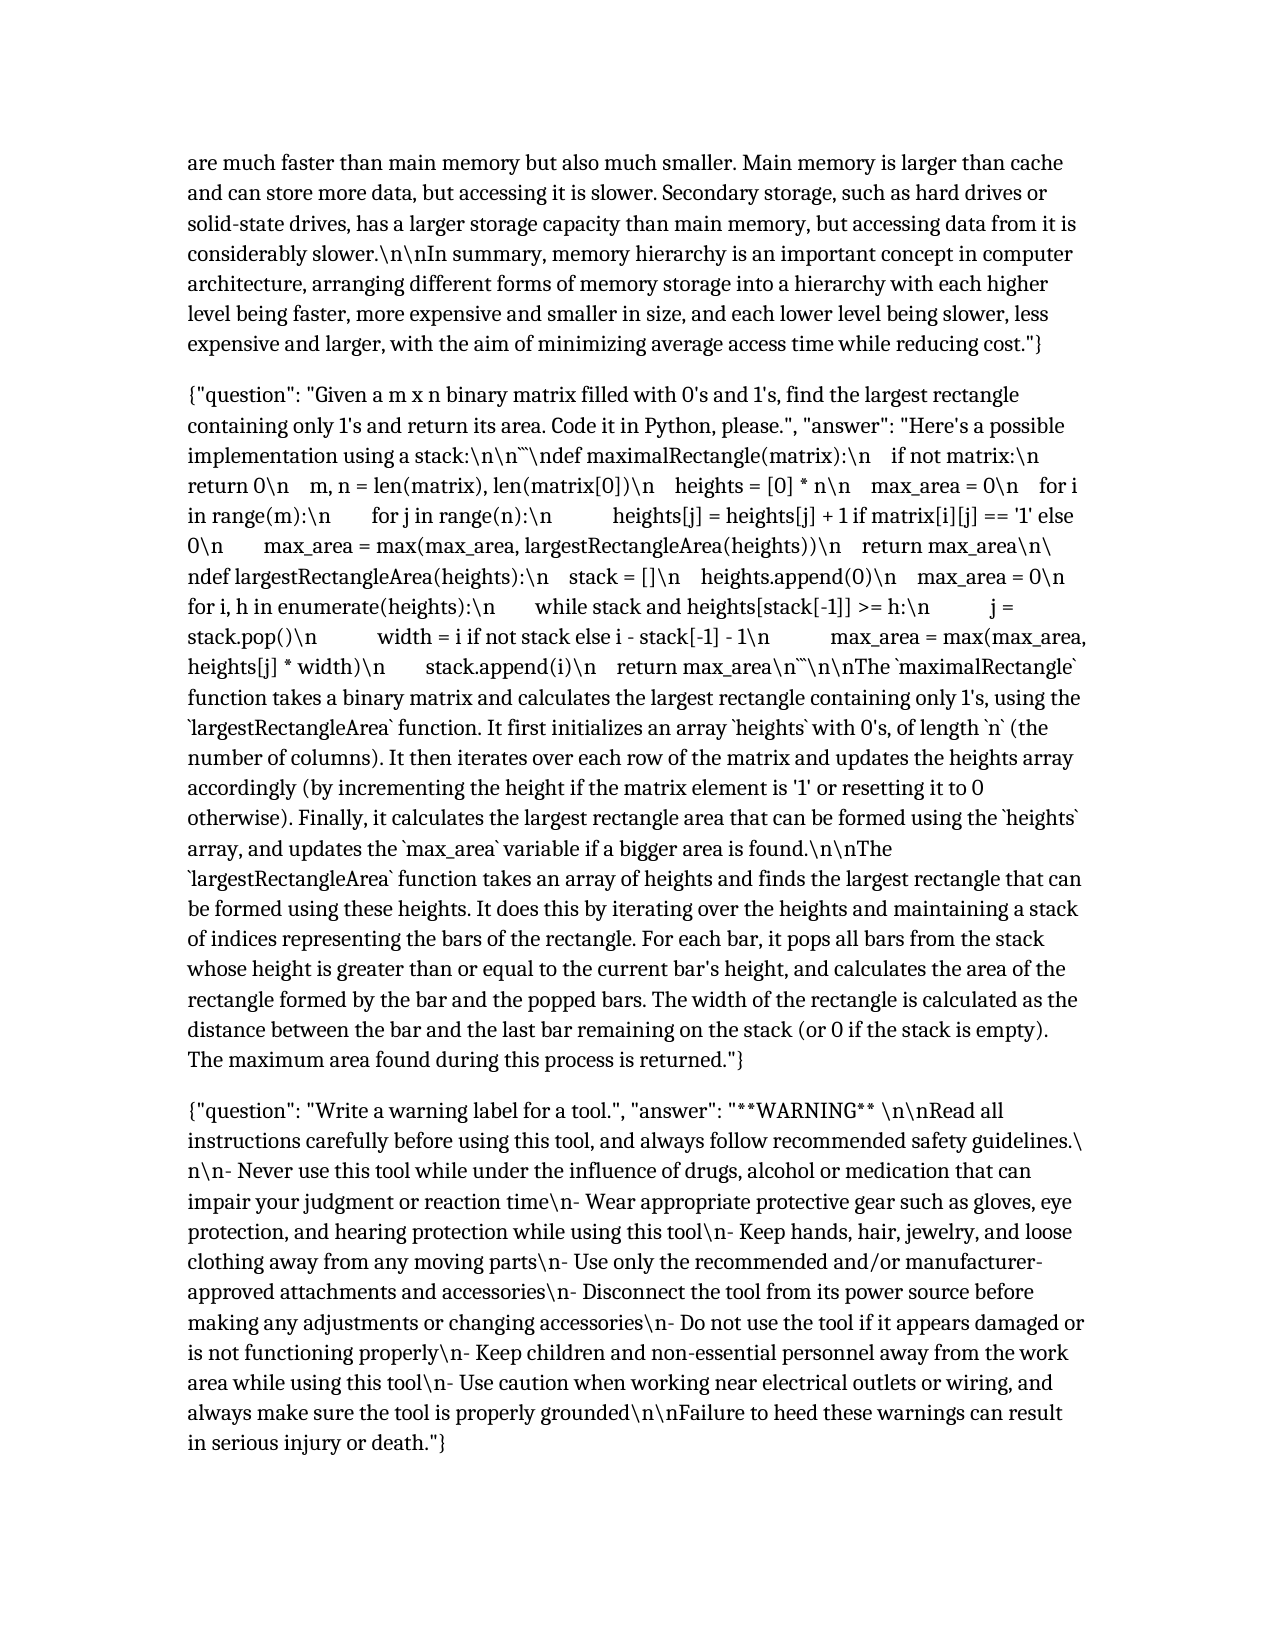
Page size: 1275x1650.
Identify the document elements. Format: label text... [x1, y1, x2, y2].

text {"question": "Write a warning label for a tool.", "answer": "**WARNING** \n\nRead all instructions carefully before using this tool, and always follow recommended safety guidelines.\n\n- Never use this tool while under the influence of drugs, alcohol or medication that can impair your judgment or reaction time\n- Wear appropriate protective gear such as gloves, eye protection, and hearing protection while using this tool\n- Keep hands, hair, jewelry, and loose clothing away from any moving parts\n- Use only the recommended and/or manufacturer-approved attachments and accessories\n- Disconnect the tool from its power source before making any adjustments or changing accessories\n- Do not use the tool if it appears damaged or is not functioning properly\n- Keep children and non-essential personnel away from the work area while using this tool\n- Use caution when working near electrical outlets or wiring, and always make sure the tool is properly grounded\n\nFailure to heed these warnings can result in serious injury or death."} [187, 1098, 1087, 1457]
text {"question": "Given a m x n binary matrix filled with 0's and 1's, find the largest rectangle containing only 1's and return its area. Code it in Python, please.", "answer": "Here's a possible implementation using a stack:\n\n```\ndef maximalRectangle(matrix):\n if not matrix:\n return 0\n m, n = len(matrix), len(matrix[0])\n heights = [0] * n\n max_area = 0\n for i in range(m):\n for j in range(n):\n heights[j] = heights[j] + 1 if matrix[i][j] == '1' else 0\n max_area = max(max_area, largestRectangleArea(heights))\n return max_area\n\ndef largestRectangleArea(heights):\n stack = []\n heights.append(0)\n max_area = 0\n for i, h in enumerate(heights):\n while stack and heights[stack[-1]] >= h:\n j = stack.pop()\n width = i if not stack else i - stack[-1] - 1\n max_area = max(max_area, heights[j] * width)\n stack.append(i)\n return max_area\n```\n\nThe `maximalRectangle` function takes a binary matrix and calculates the largest rectangle containing only 1's, using the `largestRectangleArea` function. It first initializes an array `heights` with 0's, of length `n` (the number of columns). It then iterates over each row of the matrix and updates the heights array accordingly (by incrementing the height if the matrix element is '1' or resetting it to 0 otherwise). Finally, it calculates the largest rectangle area that can be formed using the `heights` array, and updates the `max_area` variable if a bigger area is found.\n\nThe `largestRectangleArea` function takes an array of heights and finds the largest rectangle that can be formed using these heights. It does this by iterating over the heights and maintaining a stack of indices representing the bars of the rectangle. For each bar, it pops all bars from the stack whose height is greater than or equal to the current bar's height, and calculates the area of the rectangle formed by the bar and the popped bars. The width of the rectangle is calculated as the distance between the bar and the last bar remaining on the stack (or 0 if the stack is empty). The maximum area found during this process is returned."} [187, 382, 1087, 1073]
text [187, 150, 1087, 358]
